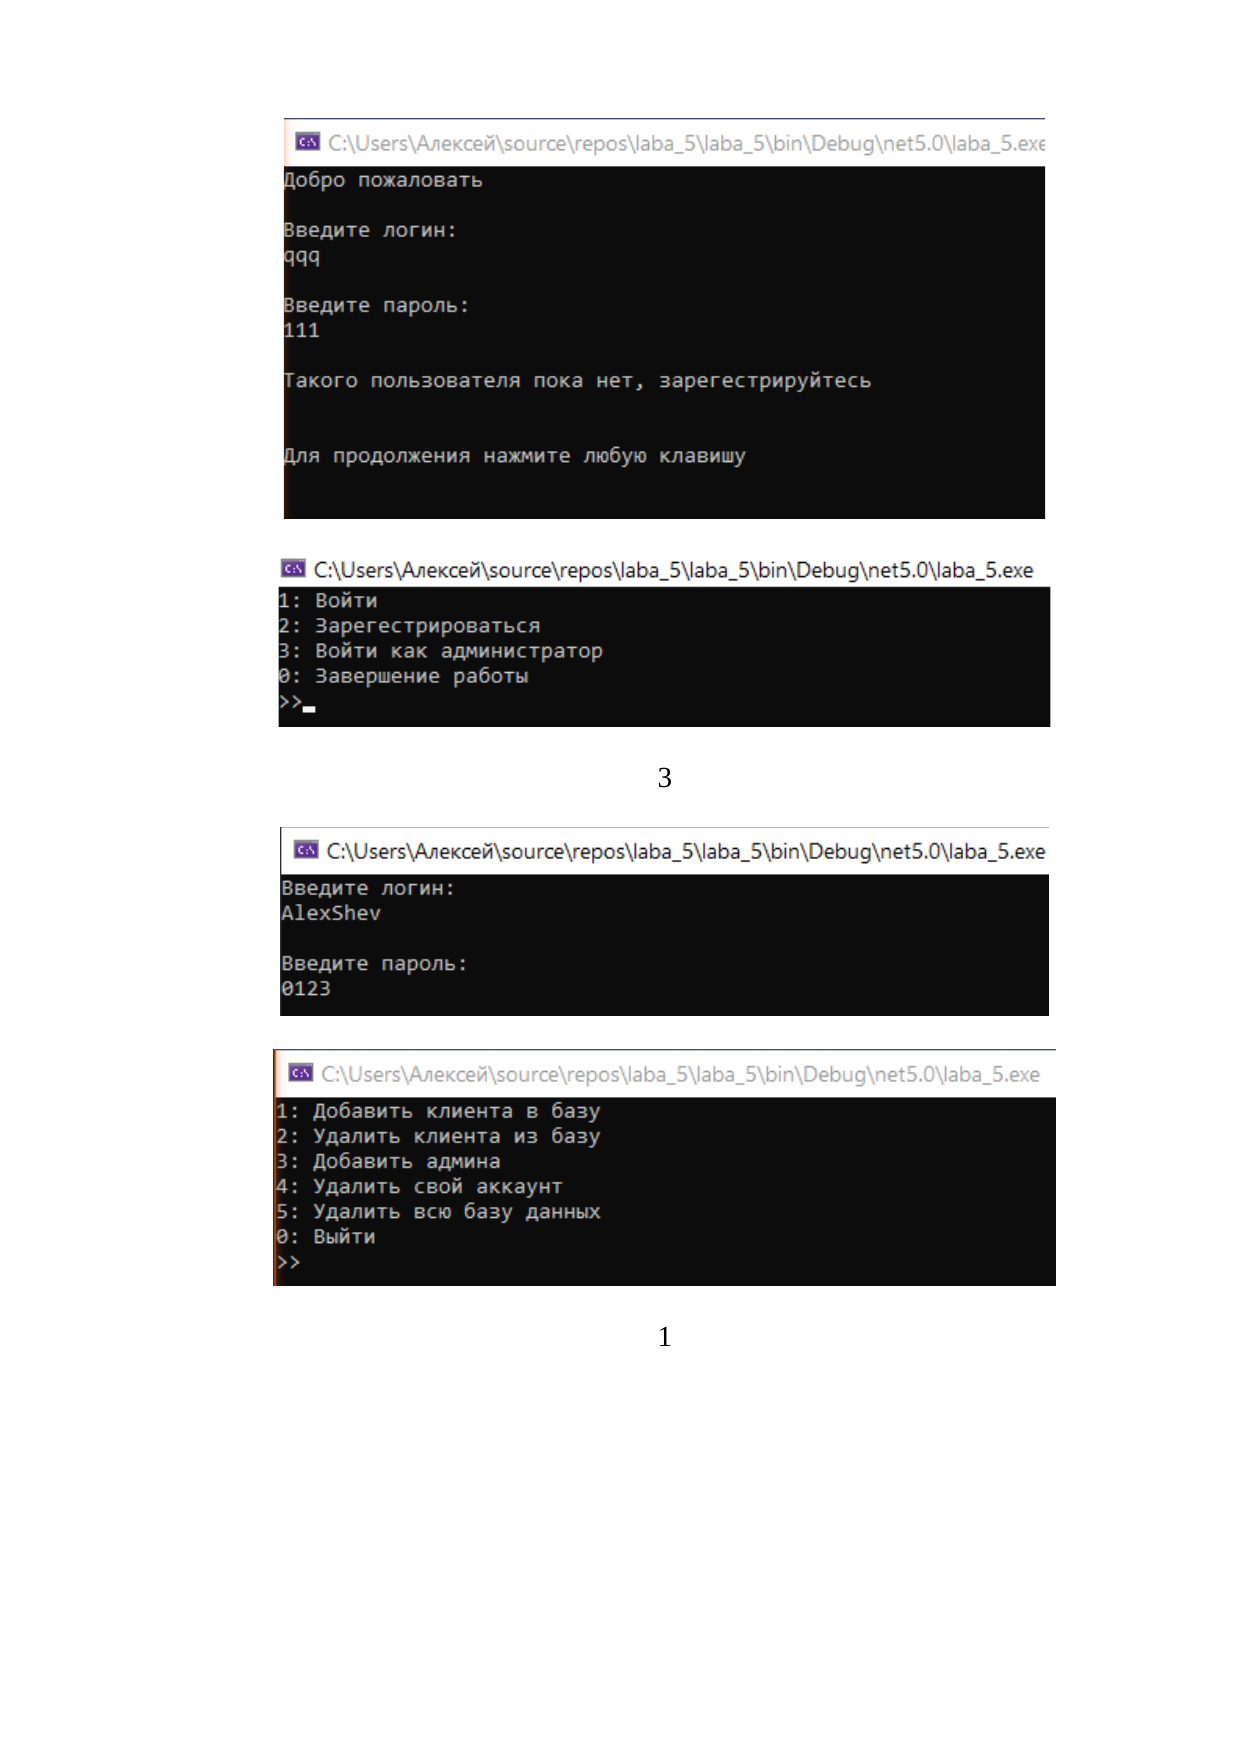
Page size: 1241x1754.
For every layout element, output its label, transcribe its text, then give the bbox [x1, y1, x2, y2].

text 1 [177, 1319, 1152, 1352]
text 3 [177, 760, 1152, 793]
picture [278, 551, 1051, 727]
picture [280, 827, 1049, 1016]
picture [283, 118, 1046, 519]
picture [273, 1049, 1056, 1286]
